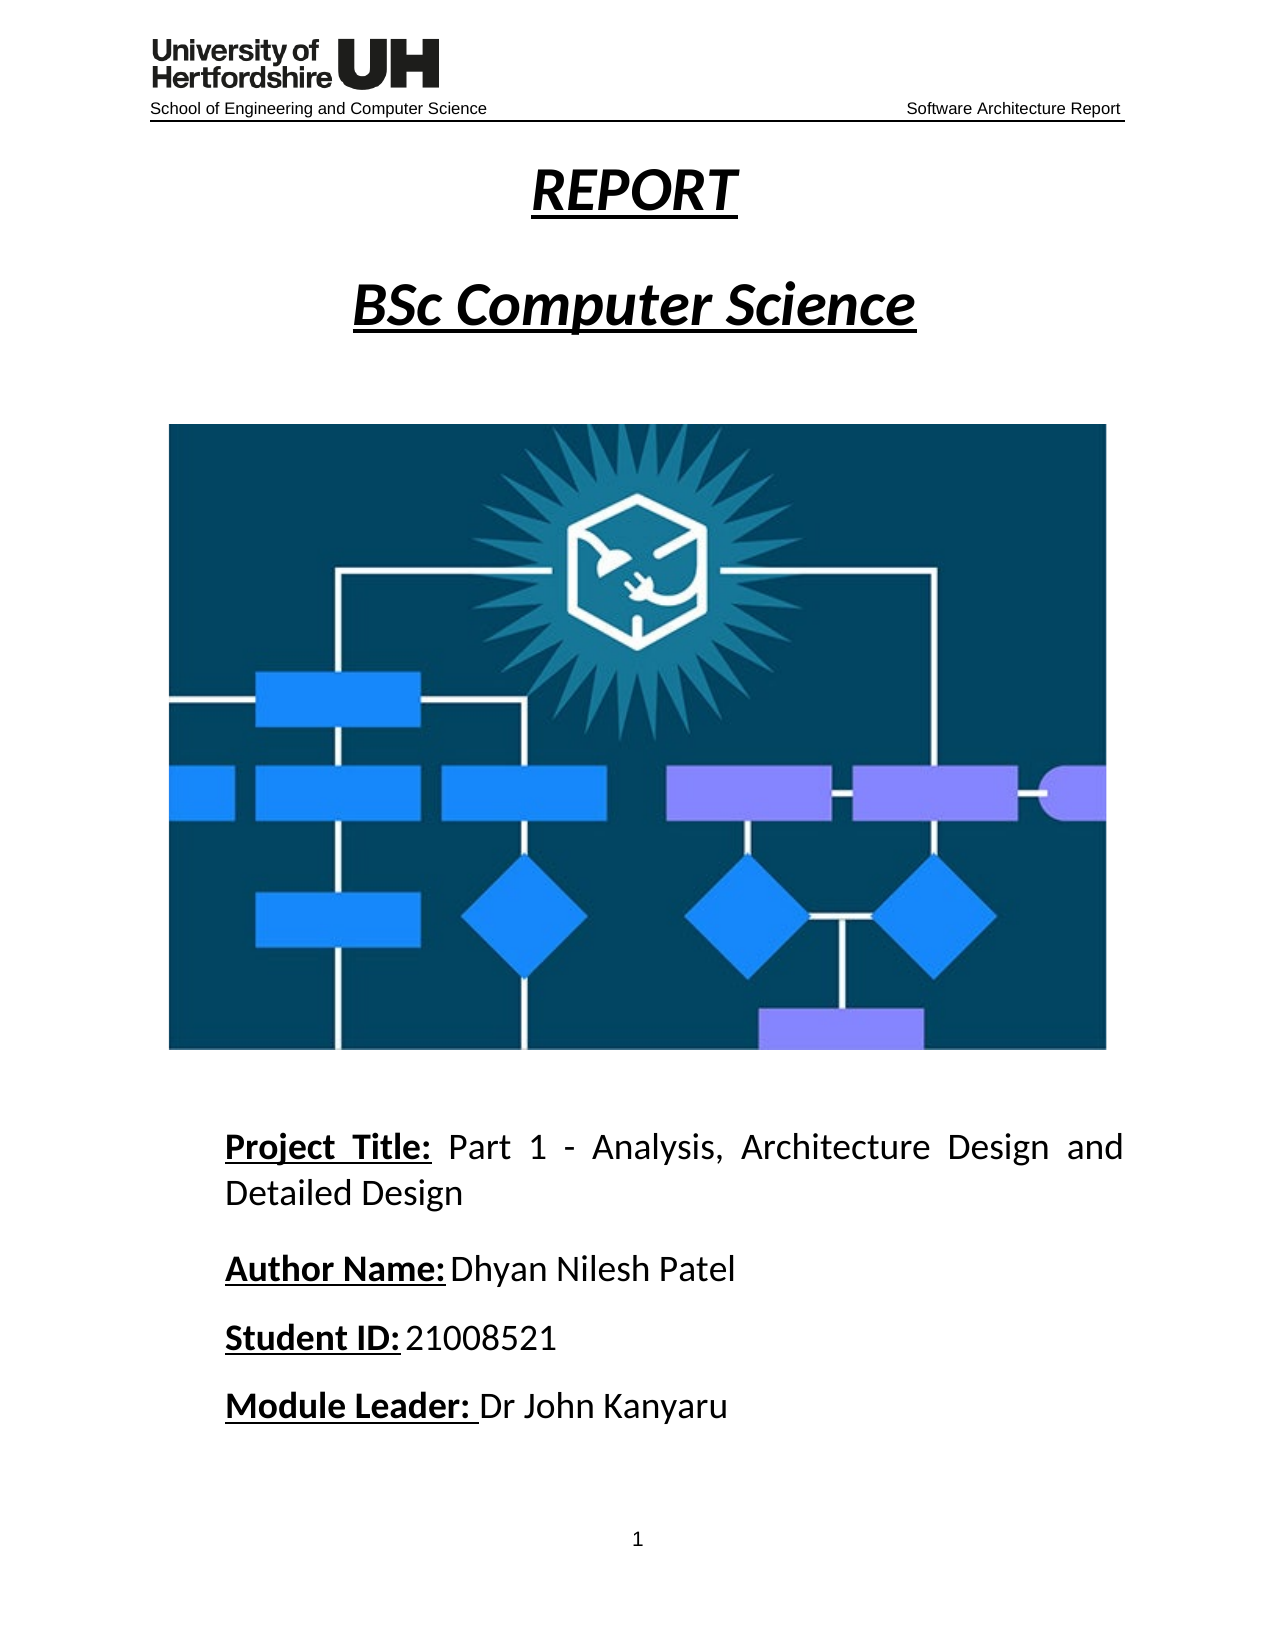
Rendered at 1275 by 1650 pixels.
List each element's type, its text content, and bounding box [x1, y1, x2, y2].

picture [168, 424, 1107, 1050]
text Project Title: Part 1 - Analysis, Architecture Design and Detailed Design [225, 1123, 1125, 1214]
text Author Name: Dhyan Nilesh Patel [225, 1245, 1125, 1291]
text BSc Computer Science [150, 264, 1125, 341]
picture [150, 35, 439, 91]
text REPORT [150, 150, 1125, 226]
text Student ID: 21008521 [225, 1314, 1125, 1359]
text Module Leader: Dr John Kanyaru [225, 1382, 1125, 1428]
